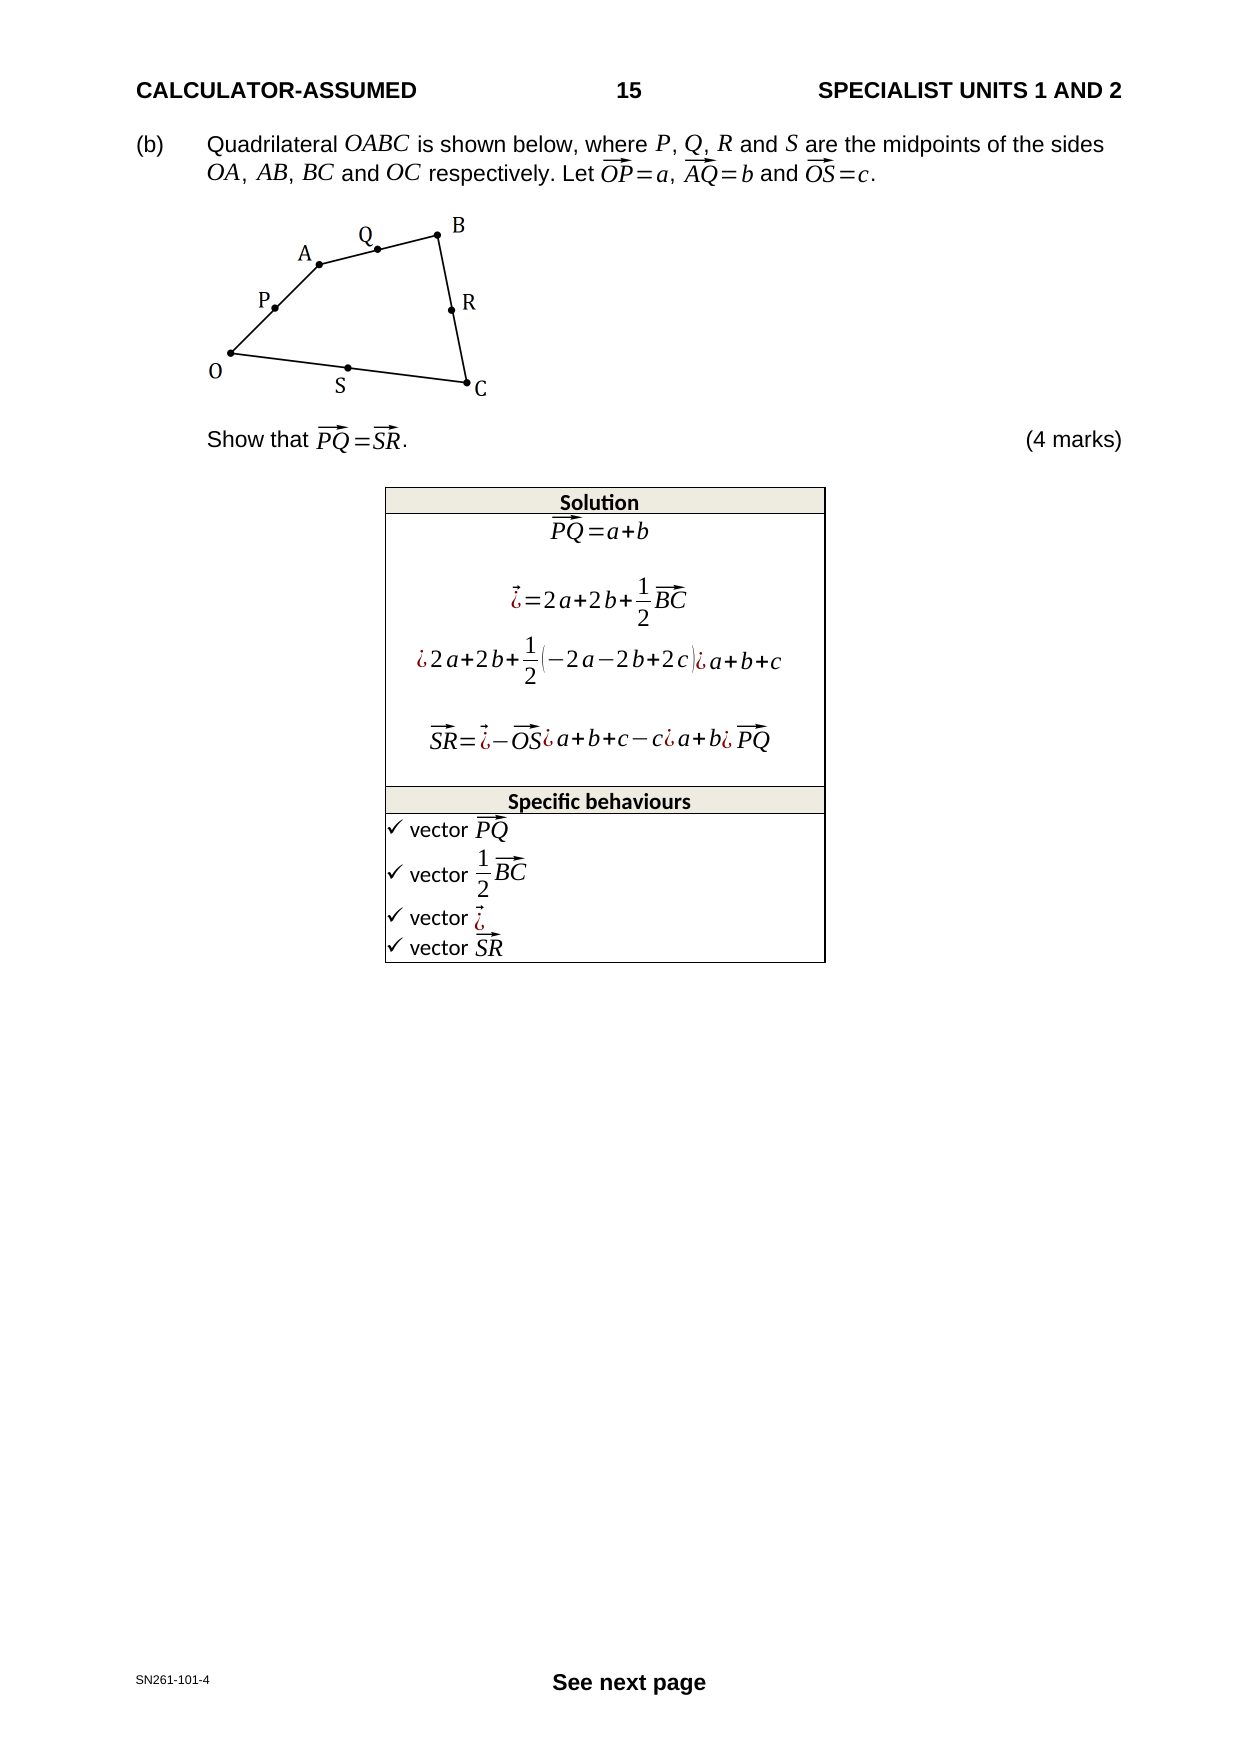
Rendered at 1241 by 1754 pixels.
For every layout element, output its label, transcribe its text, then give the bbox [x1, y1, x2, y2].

text Show that . (4 marks) [136, 424, 1122, 455]
text (b) Quadrilateral is shown below, where , , and are the midpoints of the sides , , and respectively. Let , and . [136, 130, 1122, 188]
picture [206, 214, 488, 398]
